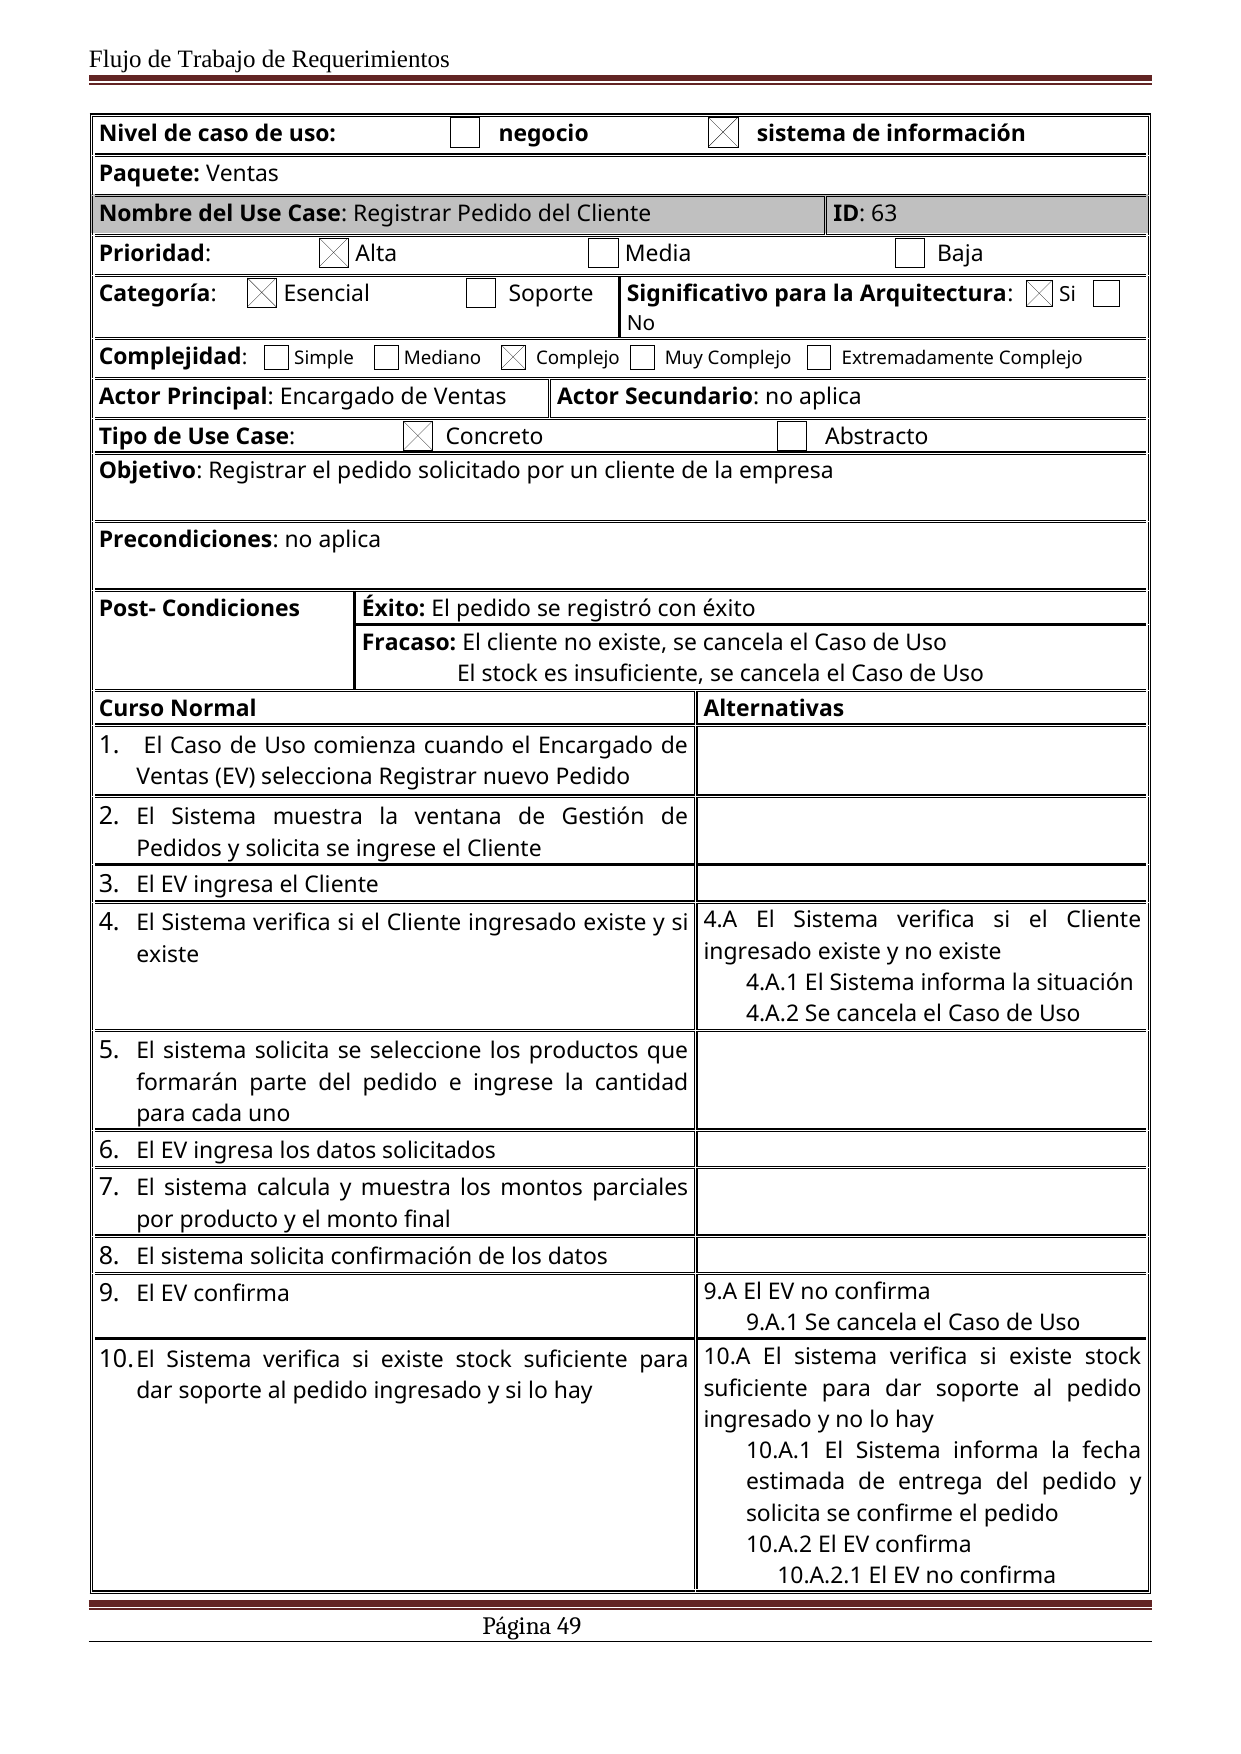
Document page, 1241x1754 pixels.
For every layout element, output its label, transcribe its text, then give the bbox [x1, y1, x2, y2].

table_cell El EV confirma [93, 1271, 694, 1337]
table_cell Paquete: Ventas [93, 153, 1148, 193]
table_cell Categoría: Esencial Soporte [91, 274, 619, 337]
table_cell El Sistema verifica si el Cliente ingresado existe y si existe [93, 900, 694, 1028]
table_cell Prioridad: Alta Media Baja [93, 234, 1148, 274]
table_cell Alternativas [698, 689, 1148, 723]
table_cell ID: 63 [827, 194, 1148, 233]
table_cell Precondiciones: no aplica [91, 520, 1149, 588]
table_cell Objetivo: Registrar el pedido solicitado por un cliente de la empresa [93, 451, 1148, 520]
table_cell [696, 1337, 1148, 1590]
table_cell El sistema calcula y muestra los montos parciales por producto y el monto final [91, 1166, 696, 1234]
table_cell [698, 794, 1148, 863]
table_cell Fracaso: El cliente no existe, se cancela el Caso de Uso El stock es insuficiente, se cancela el Caso de Uso [356, 623, 1149, 688]
table_cell [698, 1234, 1148, 1271]
table_cell [698, 723, 1148, 794]
table_cell Complejidad: Simple Mediano Complejo Muy Complejo Extremadamente Complejo [91, 337, 1149, 377]
table_cell Actor Secundario: no aplica [550, 377, 1149, 417]
table_cell El sistema solicita se seleccione los productos que formarán parte del pedido e ingrese la cantidad para cada uno [93, 1029, 694, 1128]
table_cell El EV ingresa los datos solicitados [93, 1128, 694, 1166]
table_cell El sistema solicita confirmación de los datos [93, 1234, 694, 1271]
table_cell El Caso de Uso comienza cuando el Encargado de Ventas (EV) selecciona Registrar nuevo Pedido [93, 723, 694, 794]
table_cell El EV ingresa el Cliente [91, 863, 694, 900]
table_cell Tipo de Use Case: Concreto Abstracto [91, 417, 1149, 451]
table_cell [698, 1029, 1148, 1128]
table_cell [698, 863, 1149, 900]
table_cell 9.A El EV no confirma 9.A.1 Se cancela el Caso de Uso [698, 1271, 1148, 1337]
table_cell Significativo para la Arquitectura: Si No [619, 274, 1149, 337]
table_cell Actor Principal: Encargado de Ventas [91, 377, 549, 417]
table_cell El Sistema muestra la ventana de Gestión de Pedidos y solicita se ingrese el Cliente [93, 794, 694, 863]
table_cell 4.A El Sistema verifica si el Cliente ingresado existe y no existe 4.A.1 El Sistema informa la situación 4.A.2 Se cancela el Caso de Uso [698, 900, 1148, 1028]
table_cell Curso Normal [93, 689, 694, 723]
table_cell [698, 1128, 1148, 1166]
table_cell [93, 1337, 696, 1590]
table_header Nivel de caso de uso: negocio sistema de información [93, 117, 1148, 153]
table_cell Nombre del Use Case: Registrar Pedido del Cliente [93, 194, 824, 233]
table_cell [696, 1166, 1149, 1234]
table_cell Post- Condiciones [93, 588, 353, 688]
table_cell Éxito: El pedido se registró con éxito [356, 588, 1148, 623]
